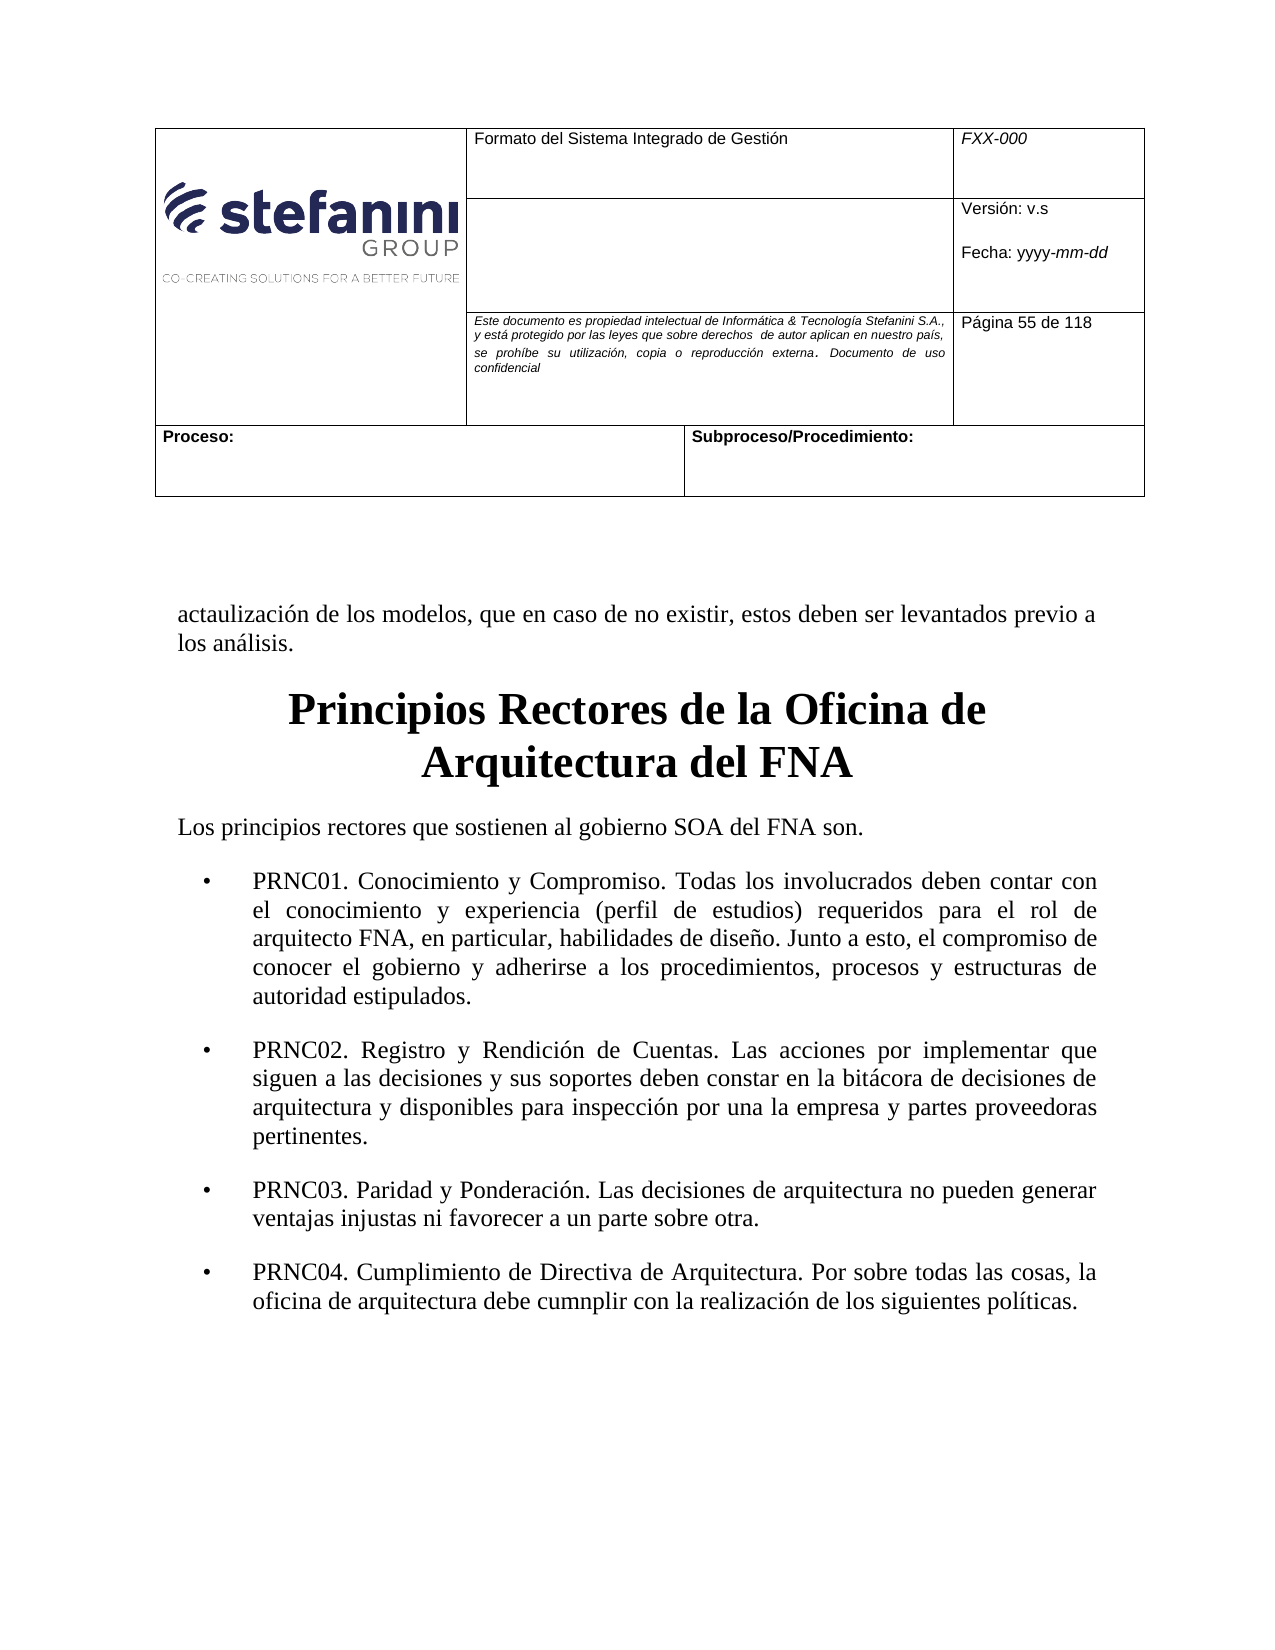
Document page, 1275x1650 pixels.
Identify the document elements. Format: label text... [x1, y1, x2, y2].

list PRNC03. Paridad y Ponderación. Las decisiones de arquitectura no pueden generar ventajas injustas ni favorecer a un parte sobre otra. [202, 1175, 1098, 1232]
list PRNC02. Registro y Rendición de Cuentas. Las acciones por implementar que siguen a las decisiones y sus soportes deben constar en la bitácora de decisiones de arquitectura y disponibles para inspección por una la empresa y partes proveedoras pertinentes. [202, 1035, 1098, 1150]
text Los principios rectores que sostienen al gobierno SOA del FNA son. [177, 812, 1098, 841]
subtitle Principios Rectores de la Oficina de Arquitectura del FNA [177, 682, 1098, 787]
picture [162, 182, 460, 286]
text La oficina (LOAF) es quien recibe, y puede objetar, los requerimiento de arquitecura que convierte en una Declaración de Trabajo de Arquitectura (DTA) mediante métodos estándares en cumplimiento con el modelo de gobierno (ver Modelo de Gobierno SOA del FNA: Actores, Información y Procedimientos). La objeción de un requerimiento puede ser sobreescrita o avalada por el Comité de Arquitectura (ver Comité de Arquitectura del FNA más adelante). Inmediatamente aceptado el requerimiento, los arquitectos de cada dominio inician los análisis requeridos por el gobierno. El gobierno del FNA exige además la actaulización de los modelos, que en caso de no existir, estos deben ser levantados previo a los análisis. [177, 599, 1098, 657]
list PRNC04. Cumplimiento de Directiva de Arquitectura. Por sobre todas las cosas, la oficina de arquitectura debe cumnplir con la realización de los siguientes políticas. [202, 1257, 1098, 1315]
list PRNC01. Conocimiento y Compromiso. Todas los involucrados deben contar con el conocimiento y experiencia (perfil de estudios) requeridos para el rol de arquitecto FNA, en particular, habilidades de diseño. Junto a esto, el compromiso de conocer el gobierno y adherirse a los procedimientos, procesos y estructuras de autoridad estipulados. [202, 866, 1098, 1010]
